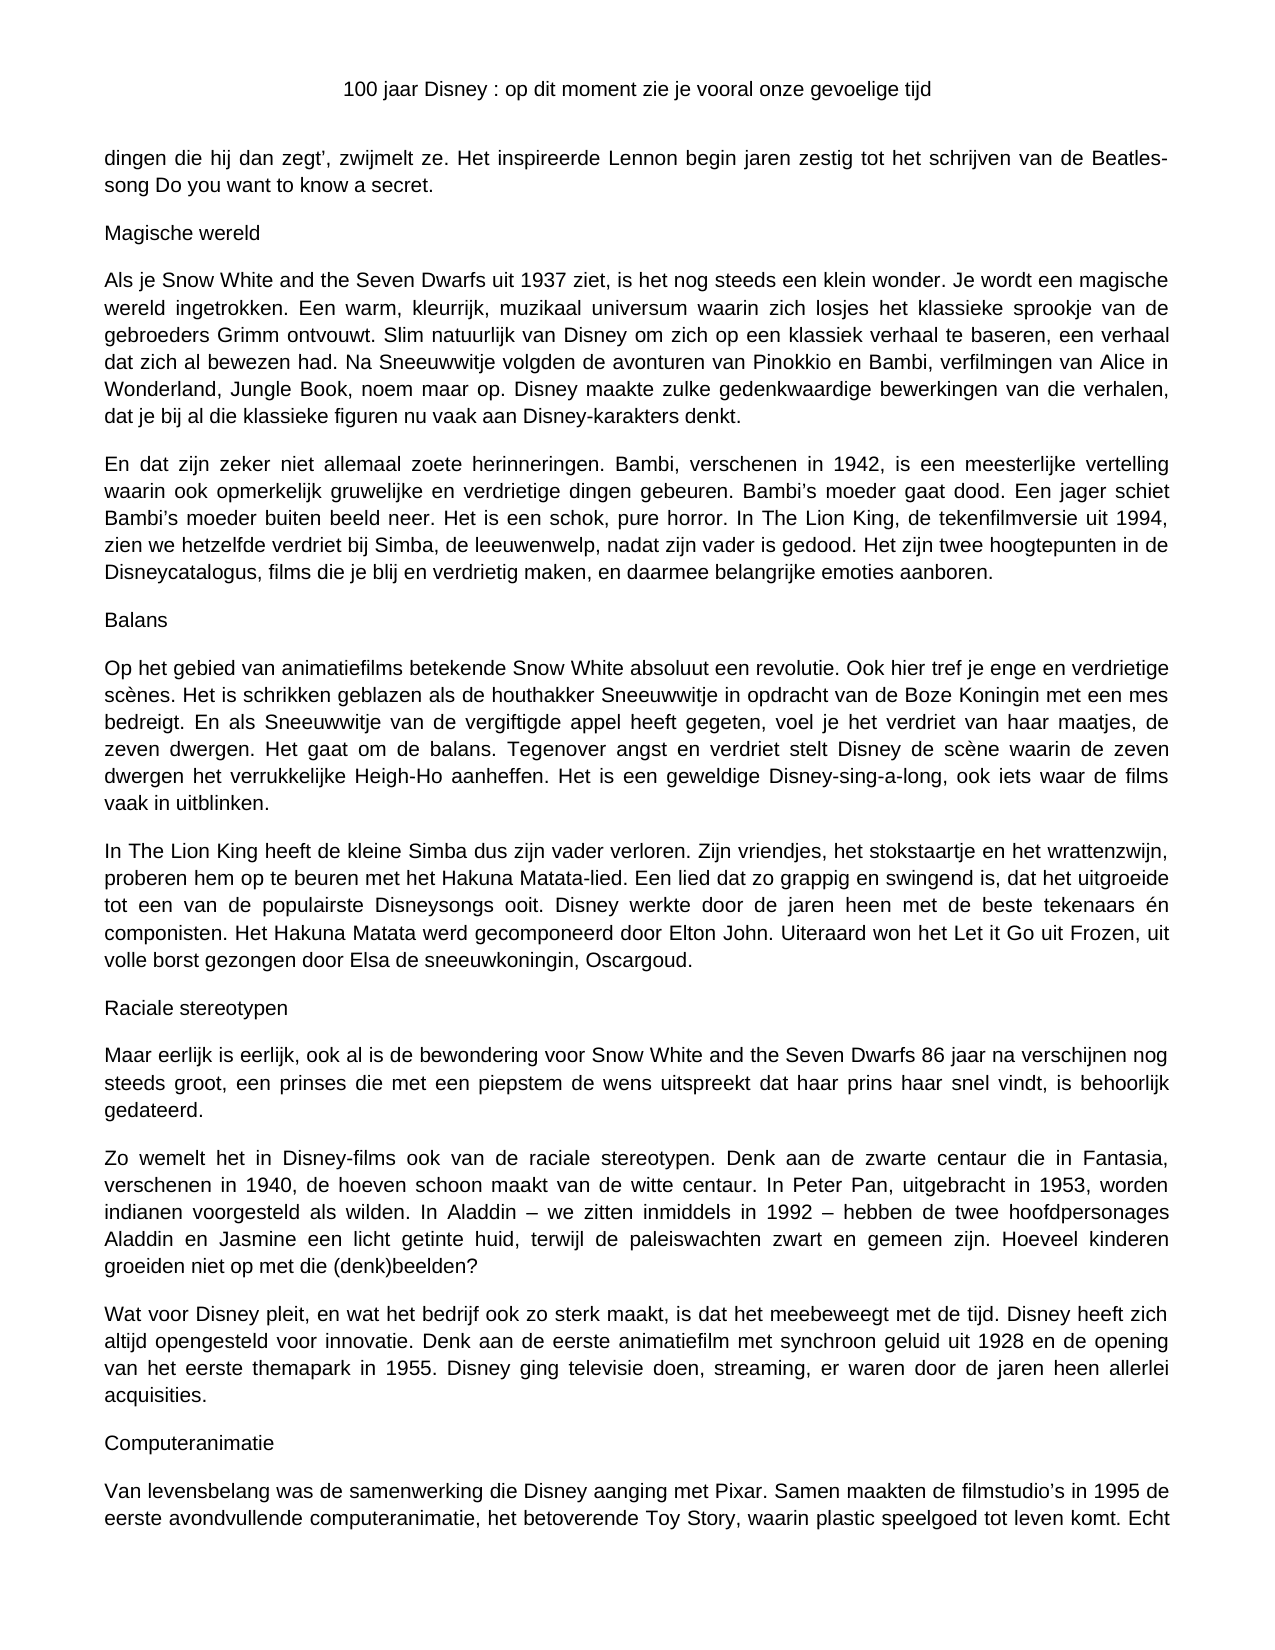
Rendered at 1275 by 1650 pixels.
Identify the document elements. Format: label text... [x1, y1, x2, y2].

text Zo wemelt het in Disney-films ook van de raciale stereotypen. Denk aan de zwarte centaur die in Fantasia, verschenen in 1940, de hoeven schoon maakt van de witte centaur. In Peter Pan, uitgebracht in 1953, worden indianen voorgesteld als wilden. In Aladdin – we zitten inmiddels in 1992 – hebben de twee hoofdpersonages Aladdin en Jasmine een licht getinte huid, terwijl de paleiswachten zwart en gemeen zijn. Hoeveel kinderen groeiden niet op met die (denk)beelden? [104, 1142, 1171, 1278]
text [104, 142, 1171, 196]
text Computeranimatie [104, 1428, 1171, 1455]
text Raciale stereotypen [104, 992, 1171, 1019]
text Magische wereld [104, 217, 1171, 244]
text Als je Snow White and the Seven Dwarfs uit 1937 ziet, is het nog steeds een klein wonder. Je wordt een magische wereld ingetrokken. Een warm, kleurrijk, muzikaal universum waarin zich losjes het klassieke sprookje van de gebroeders Grimm ontvouwt. Slim natuurlijk van Disney om zich op een klassiek verhaal te baseren, een verhaal dat zich al bewezen had. Na Sneeuwwitje volgden de avonturen van Pinokkio en Bambi, verfilmingen van Alice in Wonderland, Jungle Book, noem maar op. Disney maakte zulke gedenkwaardige bewerkingen van die verhalen, dat je bij al die klassieke figuren nu vaak aan Disney-karakters denkt. [104, 265, 1171, 428]
text Maar eerlijk is eerlijk, ook al is de bewondering voor Snow White and the Seven Dwarfs 86 jaar na verschijnen nog steeds groot, een prinses die met een piepstem de wens uitspreekt dat haar prins haar snel vindt, is behoorlijk gedateerd. [104, 1040, 1171, 1121]
text Wat voor Disney pleit, en wat het bedrijf ook zo sterk maakt, is dat het meebeweegt met de tijd. Disney heeft zich altijd opengesteld voor innovatie. Denk aan de eerste animatiefilm met synchroon geluid uit 1928 en de opening van het eerste themapark in 1955. Disney ging televisie doen, streaming, er waren door de jaren heen allerlei acquisities. [104, 1298, 1171, 1407]
text En dat zijn zeker niet allemaal zoete herinneringen. Bambi, verschenen in 1942, is een meesterlijke vertelling waarin ook opmerkelijk gruwelijke en verdrietige dingen gebeuren. Bambi’s moeder gaat dood. Een jager schiet Bambi’s moeder buiten beeld neer. Het is een schok, pure horror. In The Lion King, de tekenfilmversie uit 1994, zien we hetzelfde verdriet bij Simba, de leeuwenwelp, nadat zijn vader is gedood. Het zijn twee hoogtepunten in de Disneycatalogus, films die je blij en verdrietig maken, en daarmee belangrijke emoties aanboren. [104, 448, 1171, 584]
text Op het gebied van animatiefilms betekende Snow White absoluut een revolutie. Ook hier tref je enge en verdrietige scènes. Het is schrikken geblazen als de houthakker Sneeuwwitje in opdracht van de Boze Koningin met een mes bedreigt. En als Sneeuwwitje van de vergiftigde appel heeft gegeten, voel je het verdriet van haar maatjes, de zeven dwergen. Het gaat om de balans. Tegenover angst en verdriet stelt Disney de scène waarin de zeven dwergen het verrukkelijke Heigh-Ho aanheffen. Het is een geweldige Disney-sing-a-long, ook iets waar de films vaak in uitblinken. [104, 653, 1171, 815]
text Balans [104, 605, 1171, 632]
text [104, 1476, 1171, 1530]
text In The Lion King heeft de kleine Simba dus zijn vader verloren. Zijn vriendjes, het stokstaartje en het wrattenzwijn, proberen hem op te beuren met het Hakuna Matata-lied. Een lied dat zo grappig en swingend is, dat het uitgroeide tot een van de populairste Disneysongs ooit. Disney werkte door de jaren heen met de beste tekenaars én componisten. Het Hakuna Matata werd gecomponeerd door Elton John. Uiteraard won het Let it Go uit Frozen, uit volle borst gezongen door Elsa de sneeuwkoningin, Oscargoud. [104, 836, 1171, 971]
